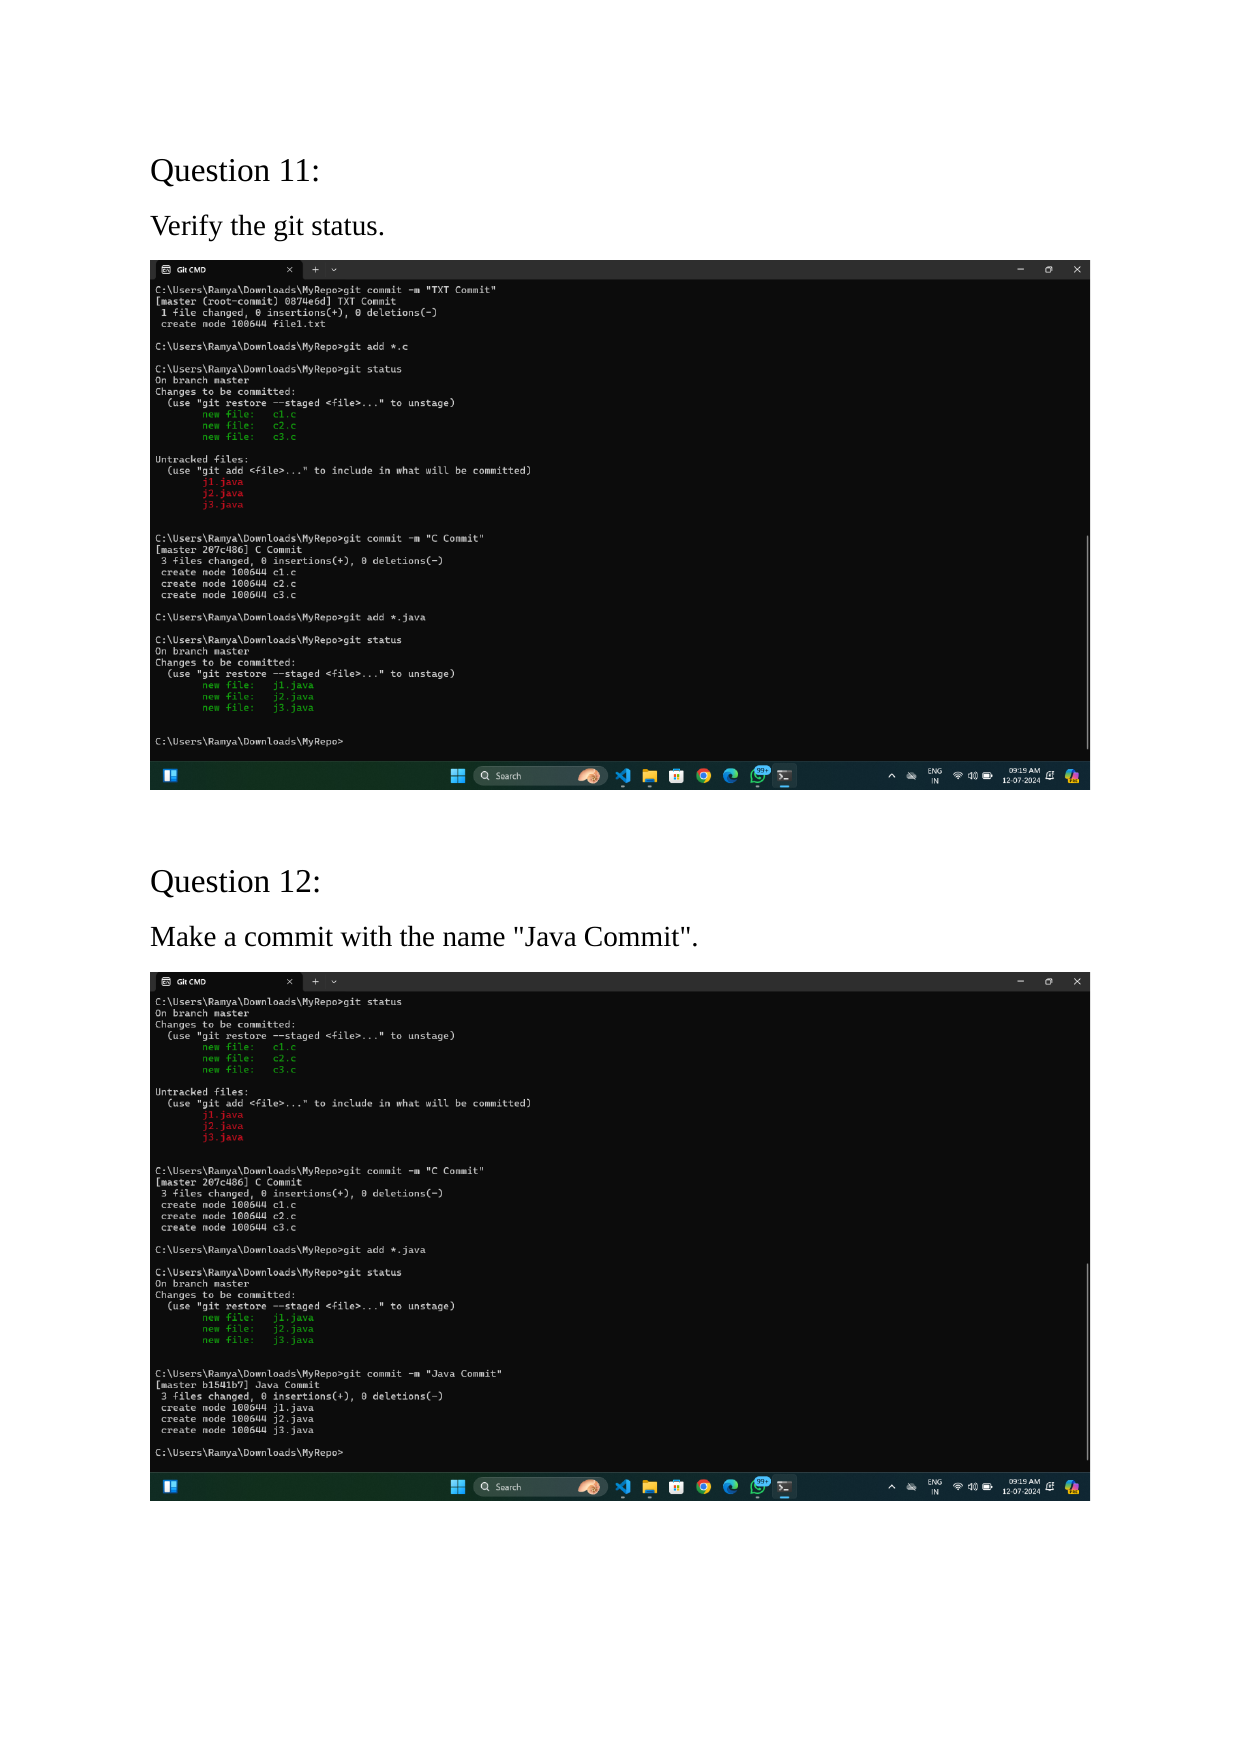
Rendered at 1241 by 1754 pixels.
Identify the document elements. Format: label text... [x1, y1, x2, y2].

text Verify the git status. [150, 208, 1090, 242]
picture [150, 260, 1091, 790]
picture [150, 972, 1091, 1501]
text Make a commit with the name "Java Commit". [150, 919, 1090, 953]
text Question 12: [150, 861, 1090, 900]
text Question 11: [150, 150, 1090, 188]
